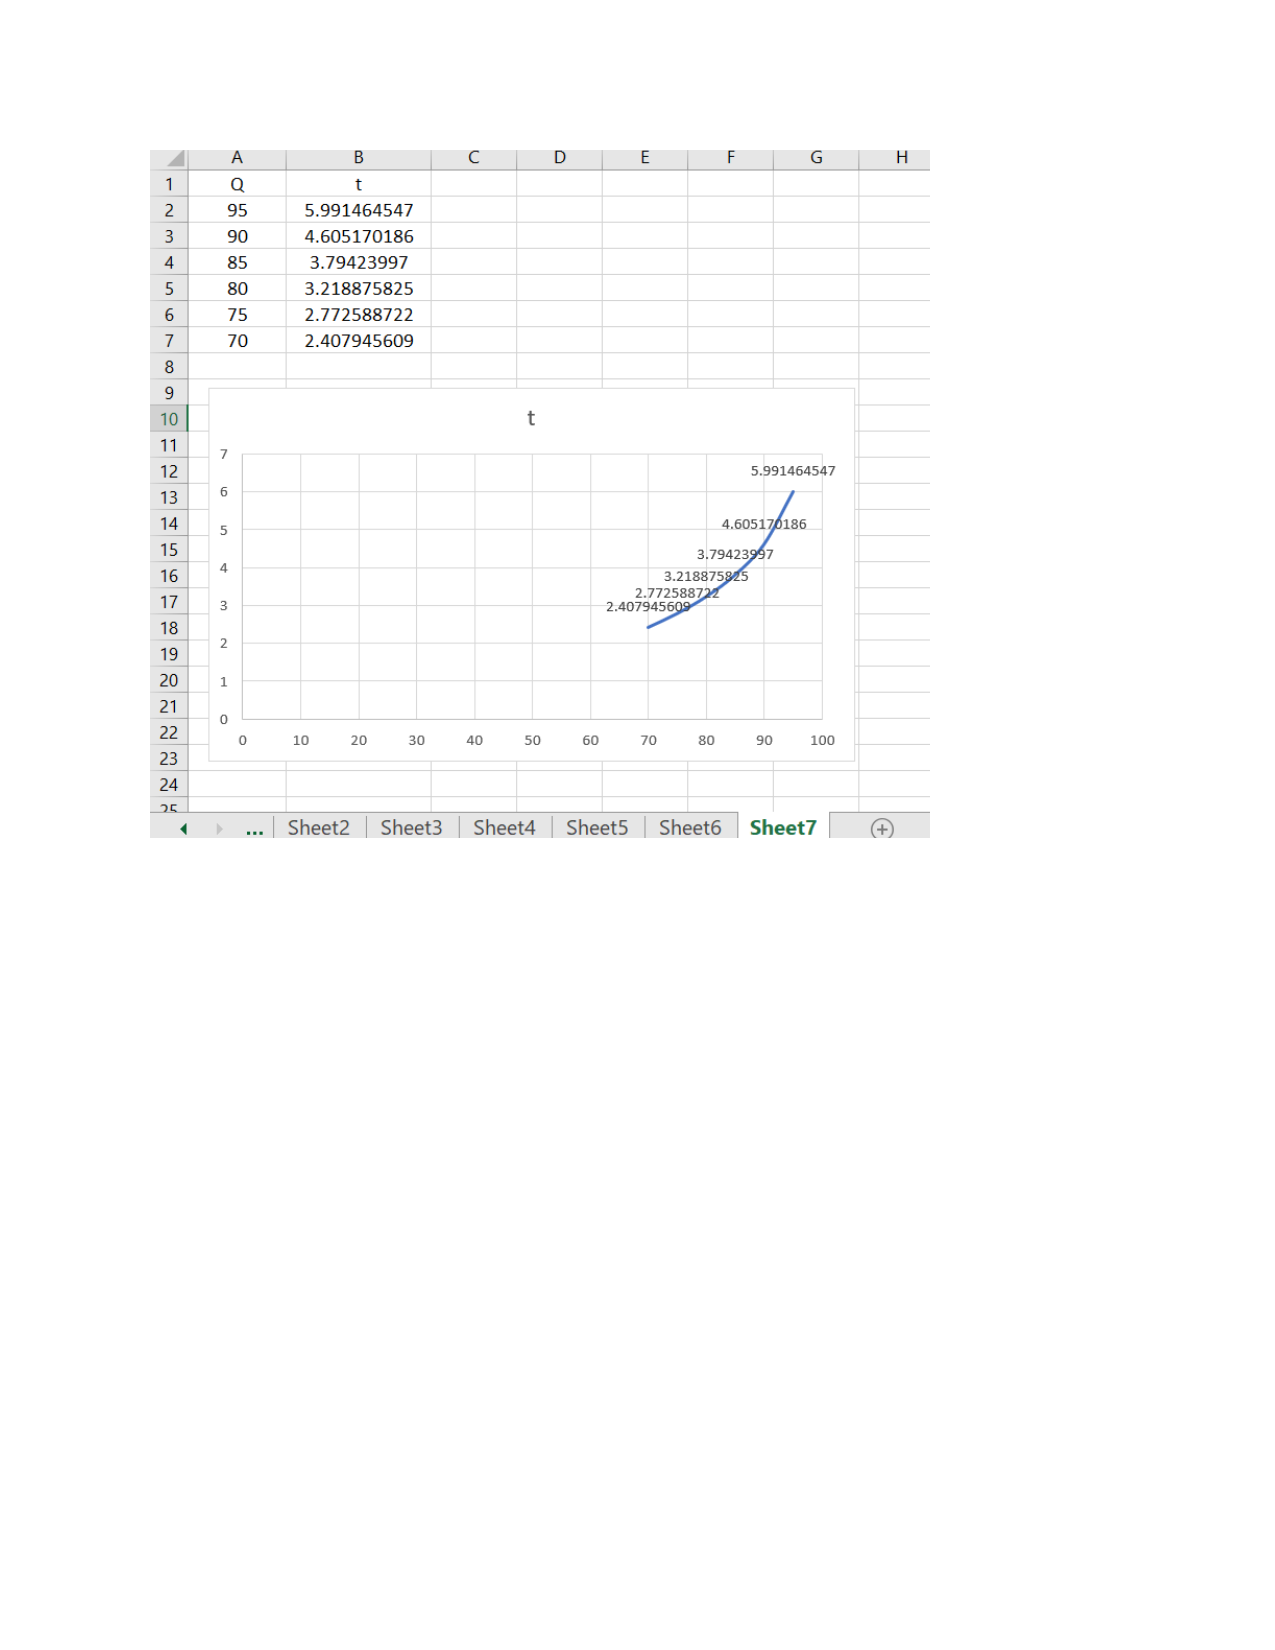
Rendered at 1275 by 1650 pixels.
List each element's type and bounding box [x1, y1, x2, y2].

picture [150, 150, 930, 838]
